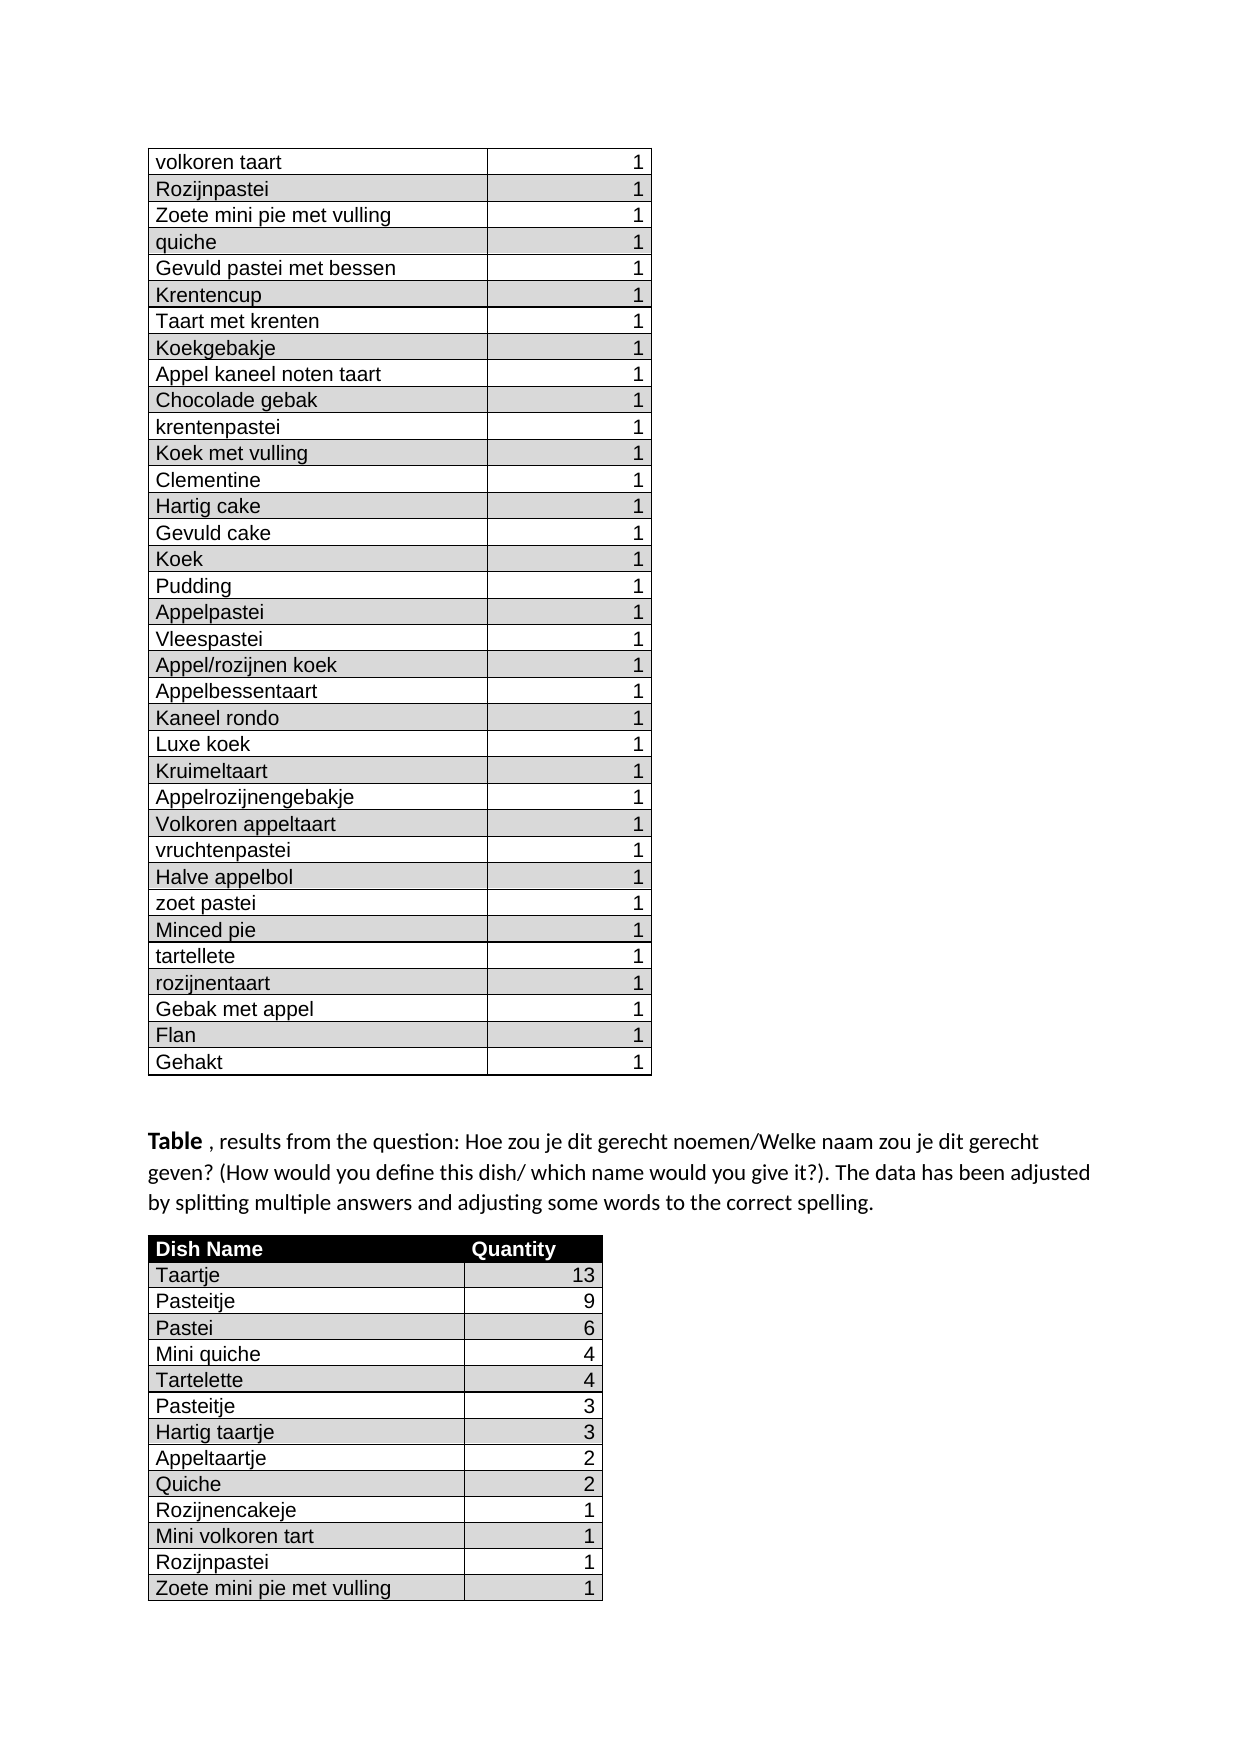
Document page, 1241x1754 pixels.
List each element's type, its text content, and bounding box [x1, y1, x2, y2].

table_cell Rozijnpastei [149, 1549, 464, 1574]
table_cell Mini volkoren tart [149, 1523, 464, 1548]
table_cell 4 [465, 1366, 602, 1391]
table_cell Pasteitje [149, 1288, 464, 1313]
table_cell Appelbessentaart [149, 678, 487, 703]
table_cell 1 [488, 466, 651, 492]
table_cell 1 [488, 519, 651, 544]
table_cell Rozijnpastei [149, 175, 487, 201]
table_cell Halve appelbol [149, 863, 487, 888]
table_cell 1 [465, 1549, 602, 1574]
table_cell Koek [149, 546, 487, 571]
text Table , results from the question: Hoe zou je dit gerecht noemen/Welke naam zou je dit gerecht geven? (How would you define this dish/ which name would you give it?). The data has been adjusted by splitting multiple answers and adjusting some words to the correct spelling. [148, 1125, 1093, 1216]
table_cell rozijnentaart [149, 969, 487, 994]
table_cell 1 [488, 1048, 651, 1074]
table_cell 1 [488, 810, 651, 836]
table_cell 1 [465, 1575, 602, 1600]
table_cell 1 [488, 757, 651, 783]
table_cell Flan [149, 1022, 487, 1047]
table_cell 1 [488, 255, 651, 280]
table_cell 2 [465, 1471, 602, 1496]
table_cell 1 [488, 572, 651, 597]
table_cell 1 [488, 943, 651, 968]
table_cell 1 [488, 440, 651, 465]
table_cell 1 [488, 704, 651, 730]
table_cell 1 [488, 281, 651, 306]
table_cell 3 [465, 1393, 602, 1417]
table_cell 1 [488, 493, 651, 518]
table_cell 1 [488, 784, 651, 809]
table_cell krentenpastei [149, 413, 487, 439]
table_cell 1 [488, 837, 651, 862]
table_cell Appeltaartje [149, 1445, 464, 1469]
table_cell Koek met vulling [149, 440, 487, 465]
table_cell 1 [488, 651, 651, 677]
table_cell Appel kaneel noten taart [149, 360, 487, 386]
table_cell Kruimeltaart [149, 757, 487, 783]
table_cell Appelpastei [149, 599, 487, 624]
table_cell Taart met krenten [149, 308, 487, 333]
table_cell Zoete mini pie met vulling [149, 1575, 464, 1600]
table_cell Kaneel rondo [149, 704, 487, 730]
table_cell Gebak met appel [149, 995, 487, 1021]
table_cell 1 [488, 228, 651, 253]
table_cell tartellete [149, 943, 487, 968]
table_cell Appel/rozijnen koek [149, 651, 487, 677]
table_cell Zoete mini pie met vulling [149, 202, 487, 227]
table_cell zoet pastei [149, 890, 487, 915]
table_cell 1 [488, 916, 651, 941]
table_cell 13 [465, 1263, 602, 1287]
table_cell Hartig cake [149, 493, 487, 518]
table_cell Koekgebakje [149, 334, 487, 359]
table_header Quantity [465, 1237, 602, 1261]
table_cell Minced pie [149, 916, 487, 941]
table_cell Luxe koek [149, 731, 487, 756]
table_cell Gevuld pastei met bessen [149, 255, 487, 280]
table_cell Tartelette [149, 1366, 464, 1391]
table_header Dish Name [149, 1237, 464, 1261]
table_cell 1 [488, 625, 651, 650]
table_cell Gevuld cake [149, 519, 487, 544]
table_cell 1 [488, 995, 651, 1021]
table_cell 1 [465, 1523, 602, 1548]
table_cell 1 [488, 413, 651, 439]
table_cell 2 [465, 1445, 602, 1469]
table_cell Vleespastei [149, 625, 487, 650]
table_cell 1 [488, 890, 651, 915]
table_cell volkoren taart [149, 149, 487, 174]
table_cell 1 [488, 387, 651, 412]
table_cell Quiche [149, 1471, 464, 1496]
table_cell 1 [488, 678, 651, 703]
table_cell Rozijnencakeje [149, 1497, 464, 1522]
table_cell Clementine [149, 466, 487, 492]
table_cell Pasteitje [149, 1393, 464, 1417]
table_cell 4 [465, 1340, 602, 1365]
table_cell Volkoren appeltaart [149, 810, 487, 836]
table_cell 1 [488, 149, 651, 174]
table_cell 3 [465, 1419, 602, 1443]
table_cell vruchtenpastei [149, 837, 487, 862]
table_cell Taartje [149, 1263, 464, 1287]
table_cell 1 [488, 334, 651, 359]
table_cell 1 [488, 1022, 651, 1047]
table_cell 1 [488, 599, 651, 624]
table_cell Appelrozijnengebakje [149, 784, 487, 809]
table_cell 6 [465, 1314, 602, 1339]
table_cell 1 [488, 546, 651, 571]
table_cell 9 [465, 1288, 602, 1313]
table_cell Chocolade gebak [149, 387, 487, 412]
table_cell Gehakt [149, 1048, 487, 1074]
table_cell Pudding [149, 572, 487, 597]
table_cell 1 [488, 360, 651, 386]
table_cell 1 [488, 731, 651, 756]
table_cell 1 [488, 969, 651, 994]
table_cell 1 [465, 1497, 602, 1522]
table_cell 1 [488, 308, 651, 333]
table_cell quiche [149, 228, 487, 253]
table_cell 1 [488, 175, 651, 201]
table_cell Mini quiche [149, 1340, 464, 1365]
table_cell 1 [488, 863, 651, 888]
table_cell Krentencup [149, 281, 487, 306]
table_cell 1 [488, 202, 651, 227]
table_cell Pastei [149, 1314, 464, 1339]
table_cell Hartig taartje [149, 1419, 464, 1443]
